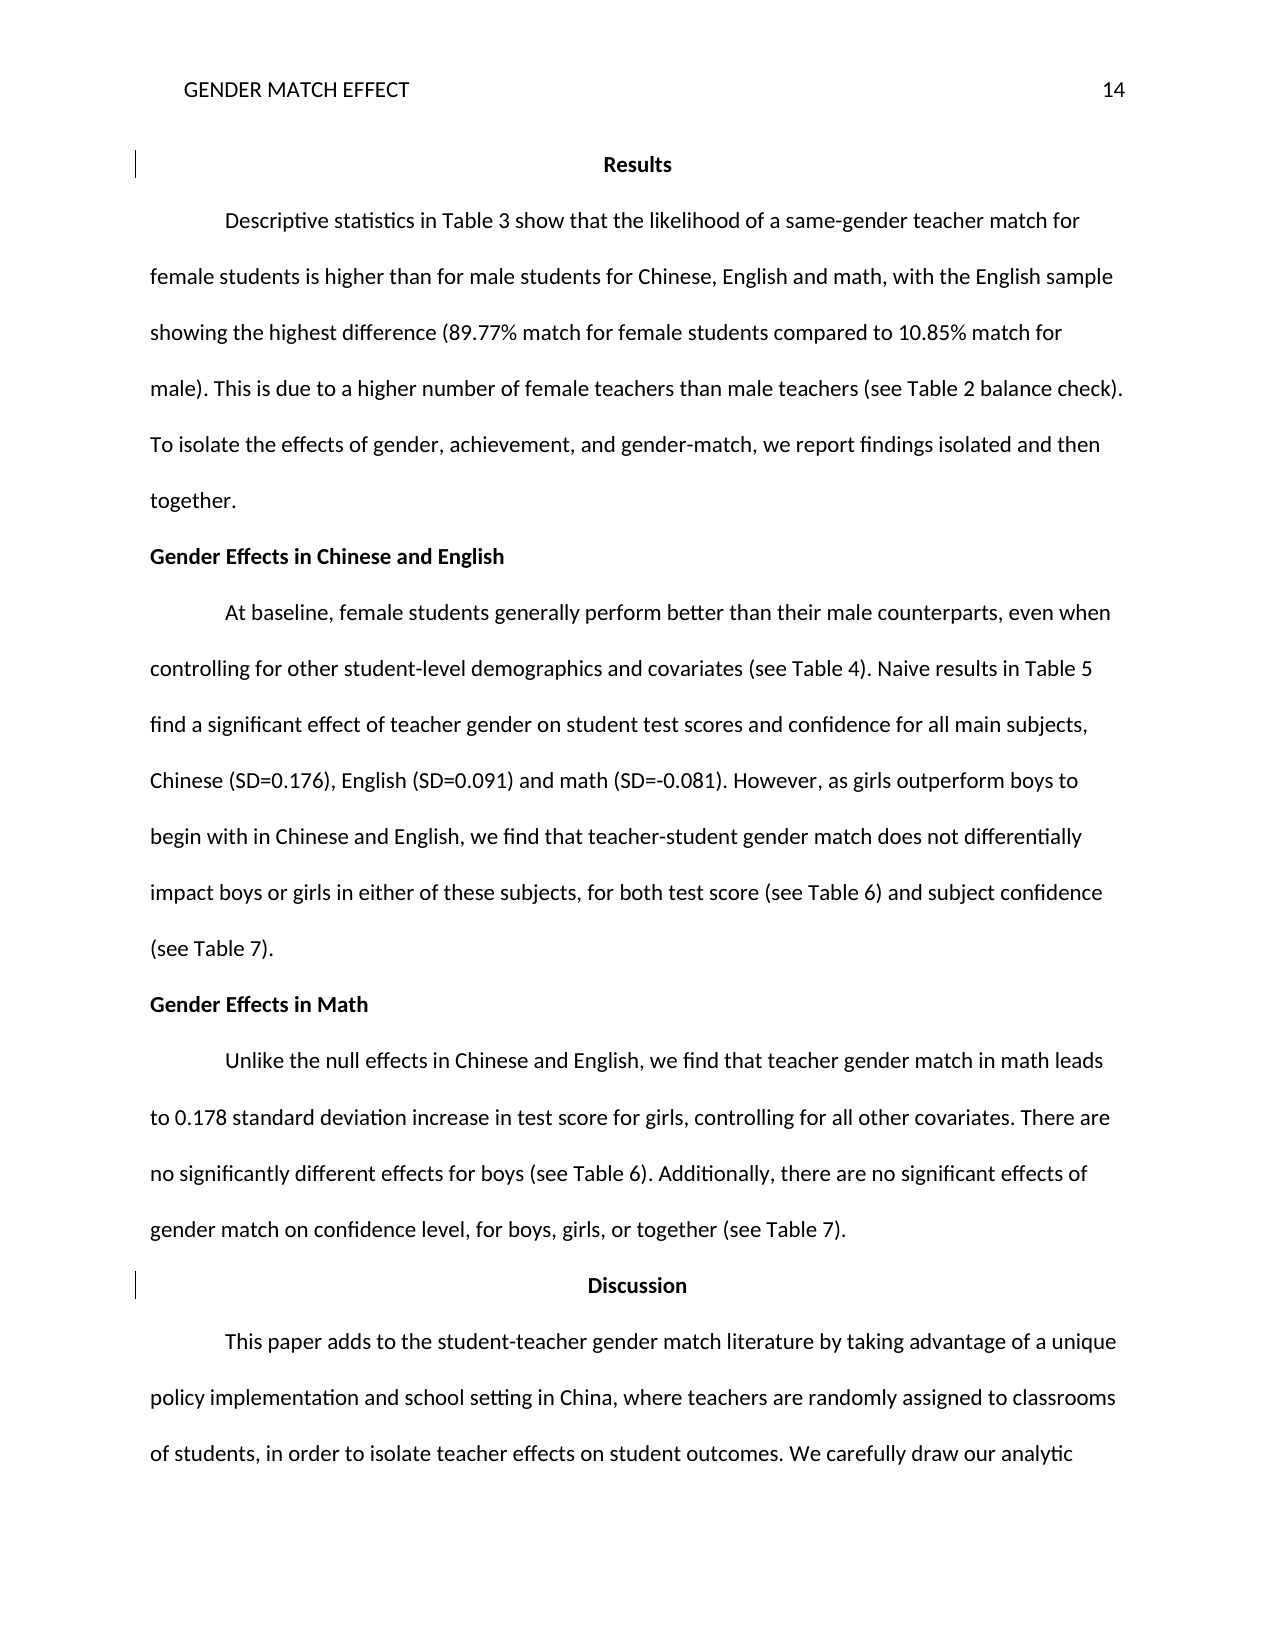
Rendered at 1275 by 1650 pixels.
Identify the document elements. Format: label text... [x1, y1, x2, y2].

text At baseline, female students generally perform better than their male counterparts, even when controlling for other student-level demographics and covariates (see Table 4). Naive results in Table 5 find a significant effect of teacher gender on student test scores and confidence for all main subjects, Chinese (SD=0.176), English (SD=0.091) and math (SD=-0.081). However, as girls outperform boys to begin with in Chinese and English, we find that teacher-student gender match does not differentially impact boys or girls in either of these subjects, for both test score (see Table 6) and subject confidence (see Table 7). [150, 598, 1125, 963]
text Gender Effects in Math [150, 991, 1125, 1019]
text Unlike the null effects in Chinese and English, we find that teacher gender match in math leads to 0.178 standard deviation increase in test score for girls, controlling for all other covariates. There are no significantly different effects for boys (see Table 6). Additionally, there are no significant effects of gender match on confidence level, for boys, girls, or together (see Table 7). [150, 1047, 1125, 1243]
text Descriptive statistics in Table 3 show that the likelihood of a same-gender teacher match for female students is higher than for male students for Chinese, English and math, with the English sample showing the highest difference (89.77% match for female students compared to 10.85% match for male). This is due to a higher number of female teachers than male teachers (see Table 2 balance check). To isolate the effects of gender, achievement, and gender-match, we report findings isolated and then together. [150, 206, 1125, 514]
text Gender Effects in Chinese and English [150, 542, 1125, 570]
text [150, 1327, 1125, 1467]
text Discussion [150, 1271, 1125, 1299]
text Results [150, 150, 1125, 178]
